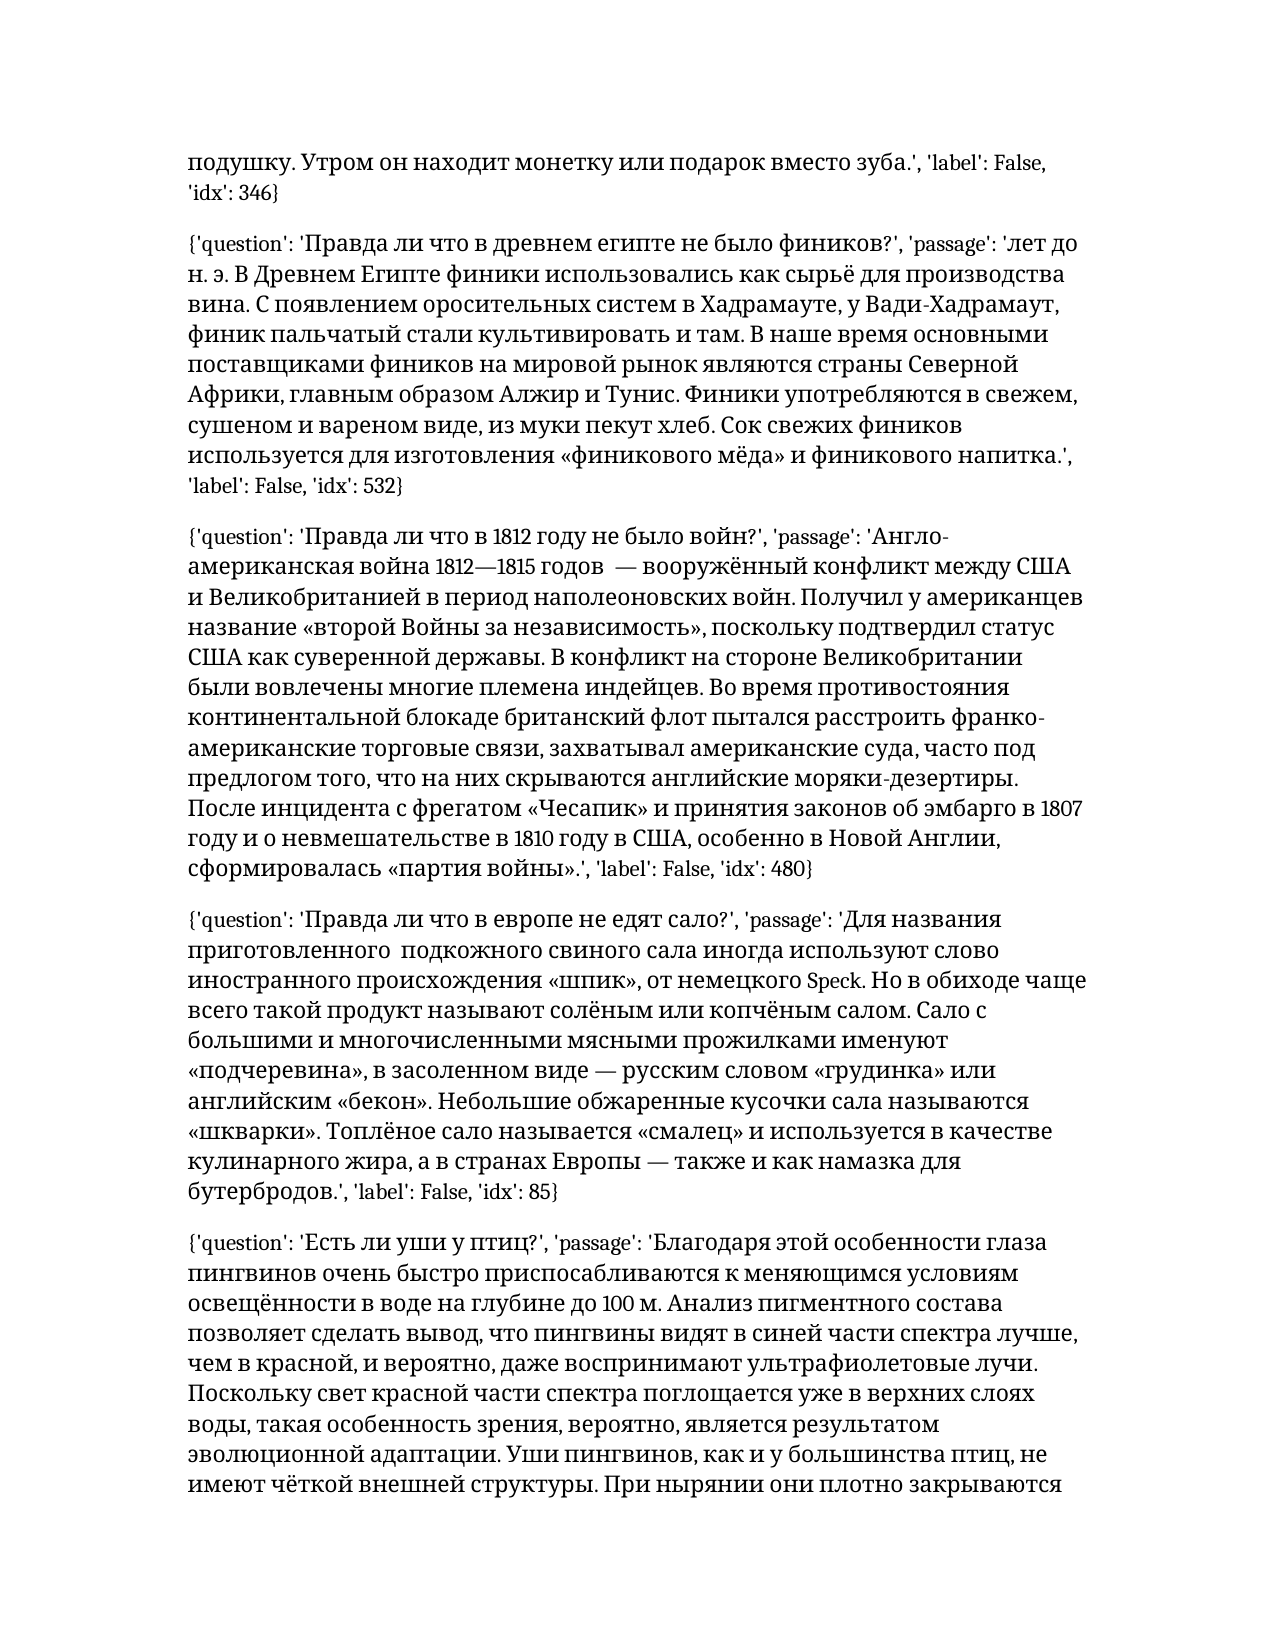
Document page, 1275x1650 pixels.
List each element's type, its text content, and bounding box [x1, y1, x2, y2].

text {'question': 'Правда ли что в древнем египте не было фиников?', 'passage': 'лет до н. э. В Древнем Египте финики использовались как сырьё для производства вина. С появлением оросительных систем в Хадрамауте, у Вади-Хадрамаут, финик пальчатый стали культивировать и там. В наше время основными поставщиками фиников на мировой рынок являются страны Северной Африки, главным образом Алжир и Тунис. Финики употребляются в свежем, сушеном и вареном виде, из муки пекут хлеб. Сок свежих фиников используется для изготовления «финикового мёда» и финикового напитка.', 'label': False, 'idx': 532} [187, 231, 1087, 499]
text {'question': 'Правда ли что в европе не едят сало?', 'passage': 'Для названия приготовленного подкожного свиного сала иногда используют слово иностранного происхождения «шпик», от немецкого Speck. Но в обиходе чаще всего такой продукт называют солёным или копчёным салом. Сало с большими и многочисленными мясными прожилками именуют «подчеревина», в засоленном виде — русским словом «грудинка» или английским «бекон». Небольшие обжаренные кусочки сала называются «шкварки». Топлёное сало называется «смалец» и используется в качестве кулинарного жира, а в странах Европы — также и как намазка для бутербродов.', 'label': False, 'idx': 85} [187, 907, 1087, 1206]
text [187, 1230, 1087, 1498]
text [187, 150, 1087, 207]
text {'question': 'Правда ли что в 1812 году не было войн?', 'passage': 'Англо-американская война 1812—1815 годов — вооружённый конфликт между США и Великобританией в период наполеоновских войн. Получил у американцев название «второй Войны за независимость», поскольку подтвердил статус США как суверенной державы. В конфликт на стороне Великобритании были вовлечены многие племена индейцев. Во время противостояния континентальной блокаде британский флот пытался расстроить франко-американские торговые связи, захватывал американские суда, часто под предлогом того, что на них скрываются английские моряки-дезертиры. После инцидента с фрегатом «Чесапик» и принятия законов об эмбарго в 1807 году и о невмешательстве в 1810 году в США, особенно в Новой Англии, сформировалась «партия войны».', 'label': False, 'idx': 480} [187, 524, 1087, 883]
